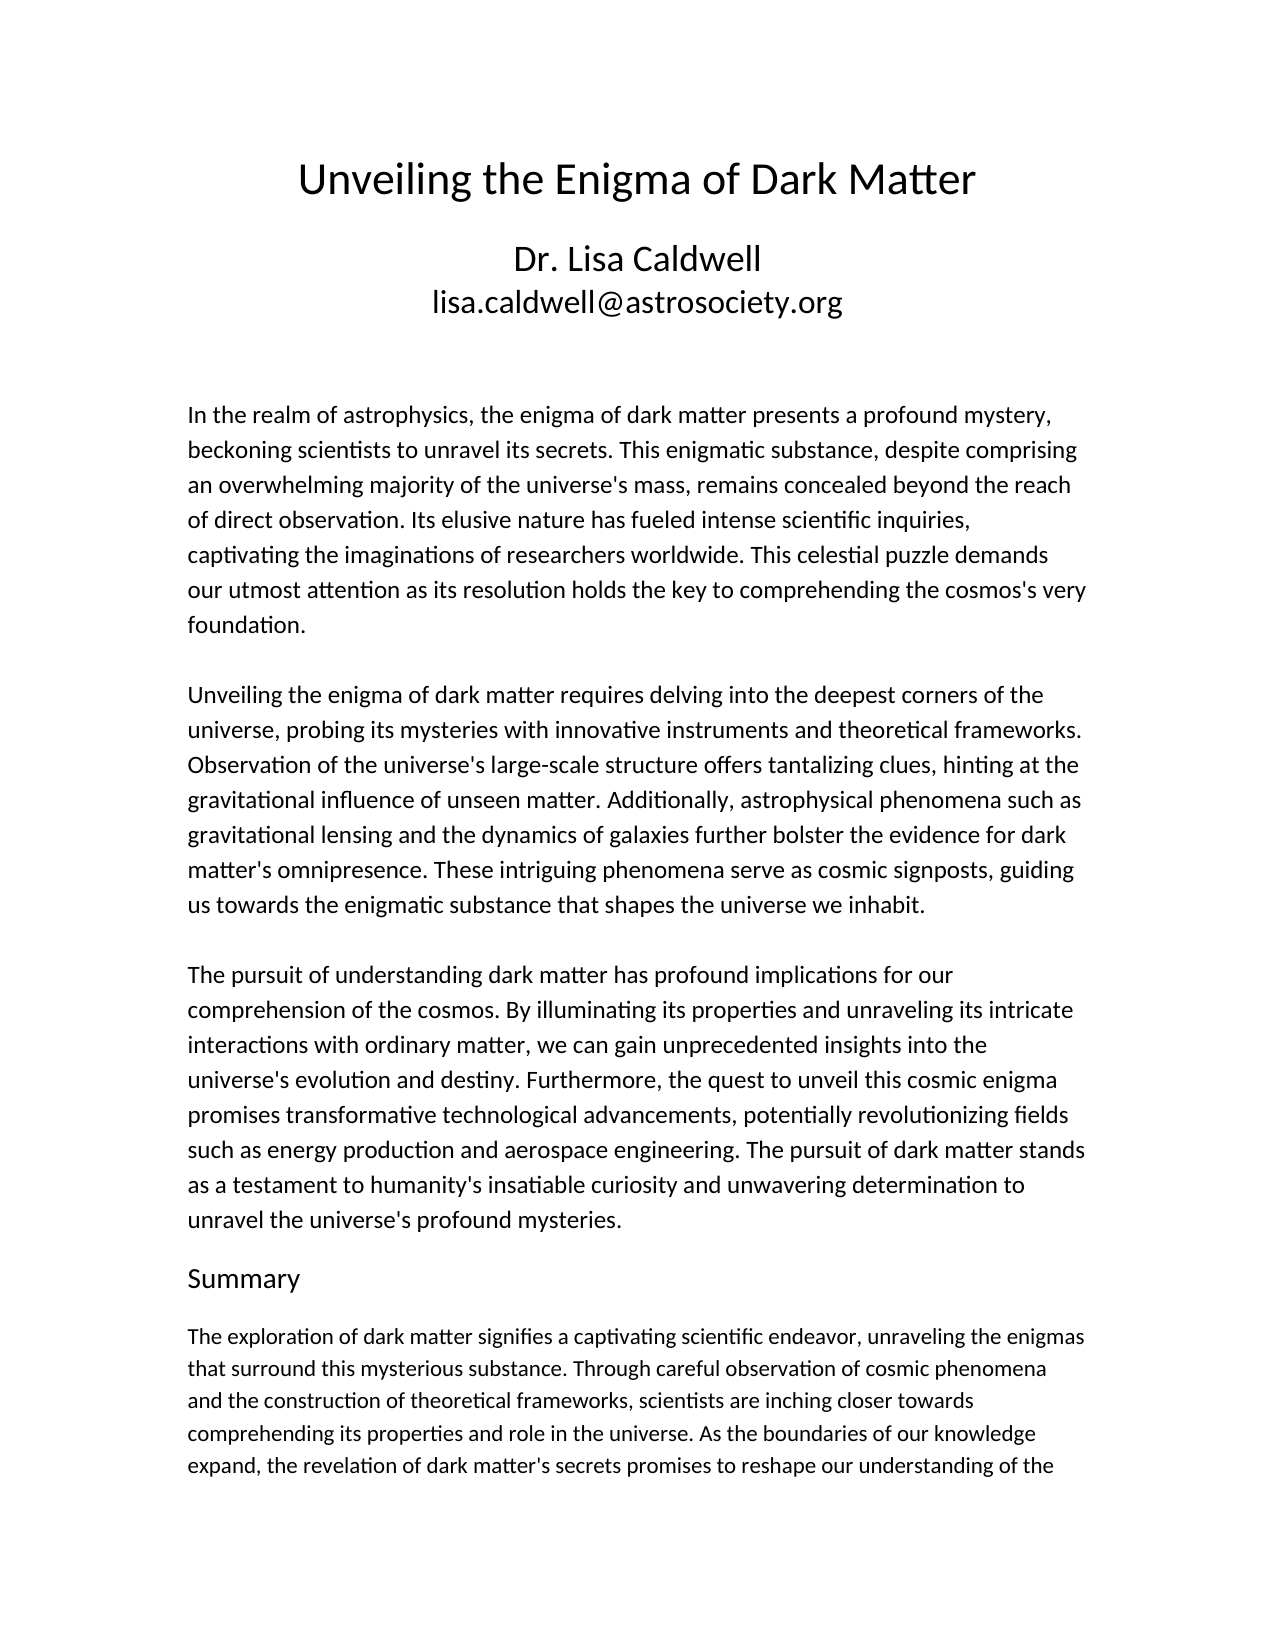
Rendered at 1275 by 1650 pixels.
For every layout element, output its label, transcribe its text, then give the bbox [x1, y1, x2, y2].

text Unveiling the Enigma of Dark Matter [187, 150, 1087, 206]
text Summary [187, 1260, 1087, 1296]
text Dr. Lisa Caldwell [187, 235, 1087, 281]
text In the realm of astrophysics, the enigma of dark matter presents a profound mystery, beckoning scientists to unravel its secrets. This enigmatic substance, despite comprising an overwhelming majority of the universe's mass, remains concealed beyond the reach of direct observation. Its elusive nature has fueled intense scientific inquiries, captivating the imaginations of researchers worldwide. This celestial puzzle demands our utmost attention as its resolution holds the key to comprehending the cosmos's very foundation. Unveiling the enigma of dark matter requires delving into the deepest corners of the universe, probing its mysteries with innovative instruments and theoretical frameworks. Observation of the universe's large-scale structure offers tantalizing clues, hinting at the gravitational influence of unseen matter. Additionally, astrophysical phenomena such as gravitational lensing and the dynamics of galaxies further bolster the evidence for dark matter's omnipresence. These intriguing phenomena serve as cosmic signposts, guiding us towards the enigmatic substance that shapes the universe we inhabit. The pursuit of understanding dark matter has profound implications for our comprehension of the cosmos. By illuminating its properties and unraveling its intricate interactions with ordinary matter, we can gain unprecedented insights into the universe's evolution and destiny. Furthermore, the quest to unveil this cosmic enigma promises transformative technological advancements, potentially revolutionizing fields such as energy production and aerospace engineering. The pursuit of dark matter stands as a testament to humanity's insatiable curiosity and unwavering determination to unravel the universe's profound mysteries. [187, 399, 1087, 1235]
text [187, 1322, 1087, 1479]
text lisa.caldwell@astrosociety.org [187, 281, 1087, 322]
